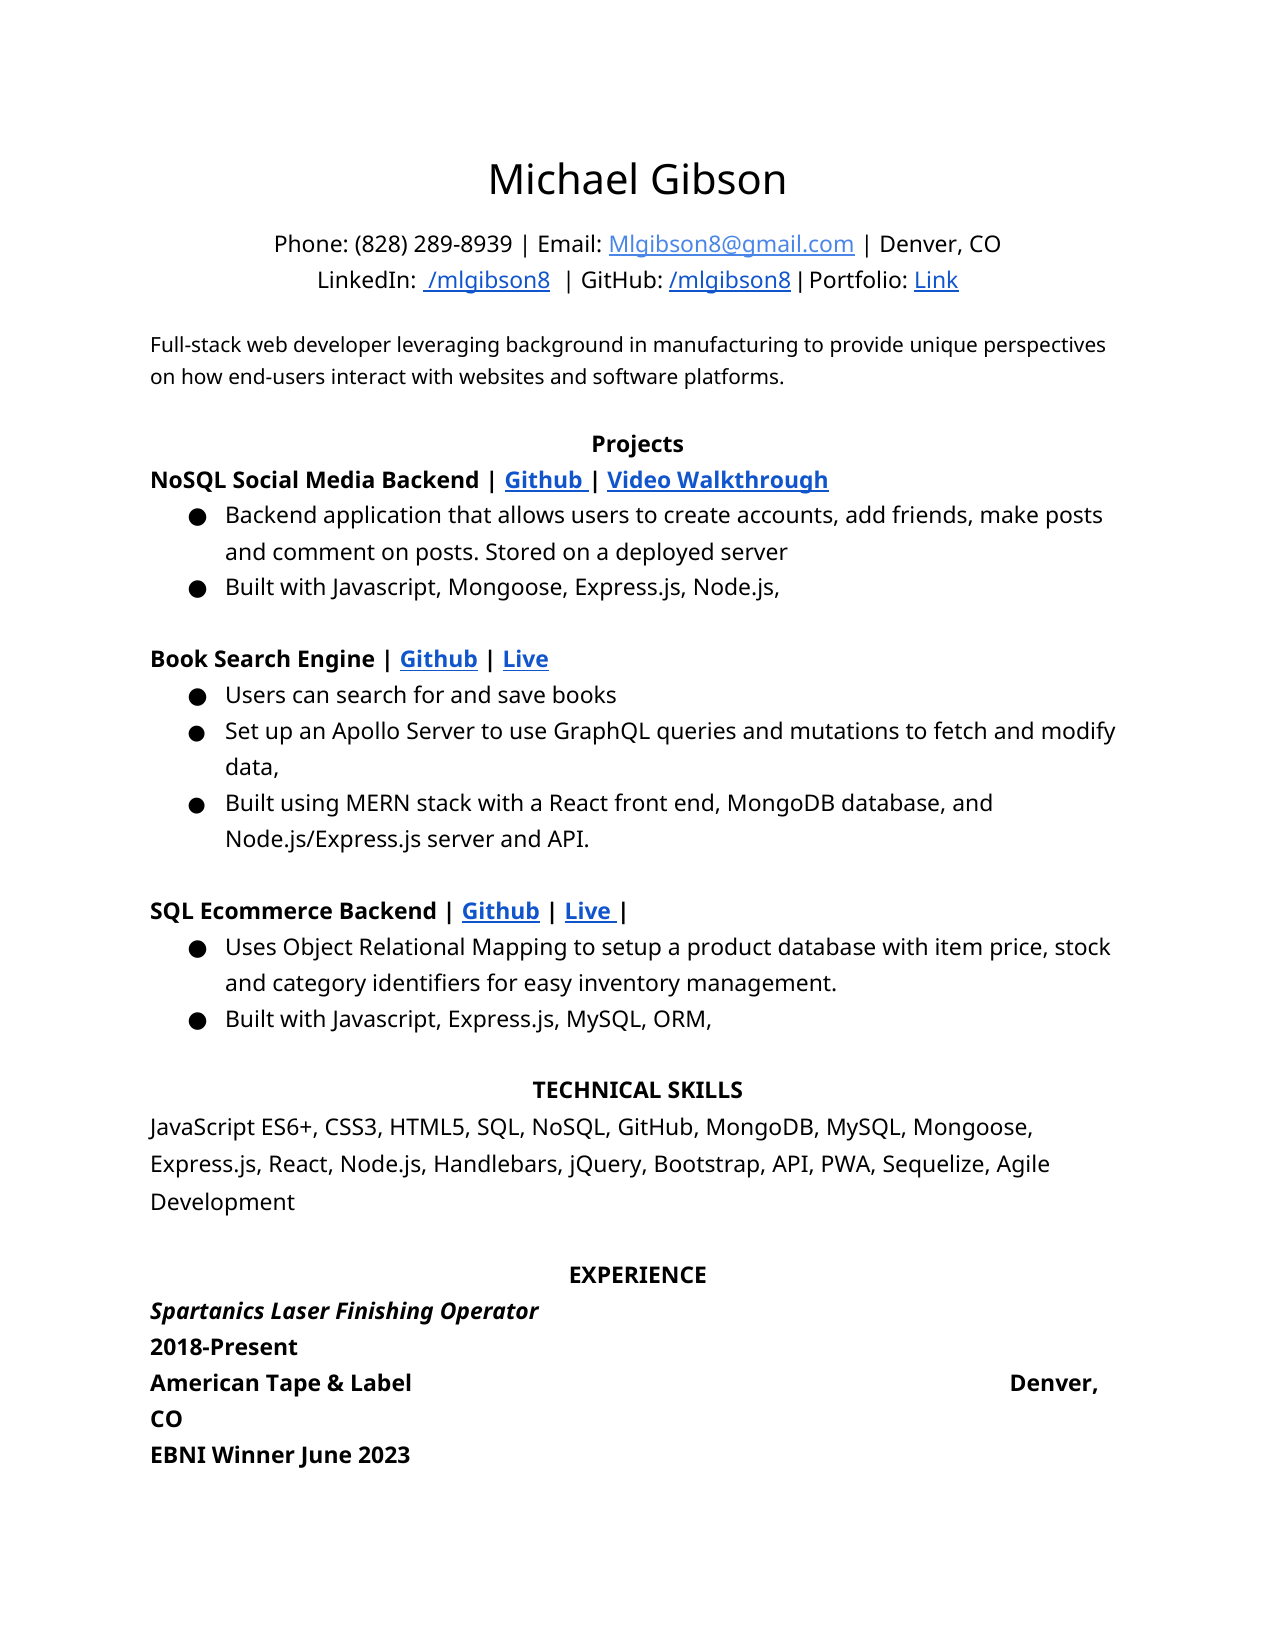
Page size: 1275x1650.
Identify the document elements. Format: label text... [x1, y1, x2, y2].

subtitle Michael Gibson [150, 150, 1125, 207]
text Spartanics Laser Finishing Operator 2018-Present [150, 1295, 1125, 1362]
text Book Search Engine | Github | Live [150, 643, 1125, 674]
text NoSQL Social Media Backend | Github | Video Walkthrough [150, 463, 1125, 495]
list Uses Object Relational Mapping to setup a product database with item price, stock and category identifiers for easy inventory management. [187, 931, 1125, 998]
list Built with Javascript, Express.js, MySQL, ORM, [187, 1003, 1125, 1034]
text Projects [150, 428, 1125, 459]
list Built with Javascript, Mongoose, Express.js, Node.js, [187, 571, 1125, 603]
text EXPERIENCE [150, 1259, 1125, 1290]
text EBNI Winner June 2023 [150, 1438, 1125, 1470]
text SQL Ecommerce Backend | Github | Live | [150, 895, 1125, 926]
text TECHNICAL SKILLS [150, 1074, 1125, 1106]
list Users can search for and save books [187, 679, 1125, 710]
list Built using MERN stack with a React front end, MongoDB database, and Node.js/Express.js server and API. [187, 787, 1125, 854]
list Backend application that allows users to create accounts, add friends, make posts and comment on posts. Stored on a deployed server [187, 499, 1125, 567]
text Phone: (828) 289-8939 | Email: Mlgibson8@gmail.com | Denver, CO [150, 228, 1125, 259]
text American Tape & Label Denver, CO [150, 1367, 1125, 1434]
list Set up an Apollo Server to use GraphQL queries and mutations to fetch and modify data, [187, 715, 1125, 782]
text JavaScript ES6+, CSS3, HTML5, SQL, NoSQL, GitHub, MongoDB, MySQL, Mongoose, Express.js, React, Node.js, Handlebars, jQuery, Bootstrap, API, PWA, Sequelize, Agile Development [150, 1110, 1125, 1217]
text LinkedIn: /mlgibson8 | GitHub: /mlgibson8 | Portfolio: Link [150, 264, 1125, 295]
text Full-stack web developer leveraging background in manufacturing to provide unique perspectives on how end-users interact with websites and software platforms. [150, 330, 1125, 391]
